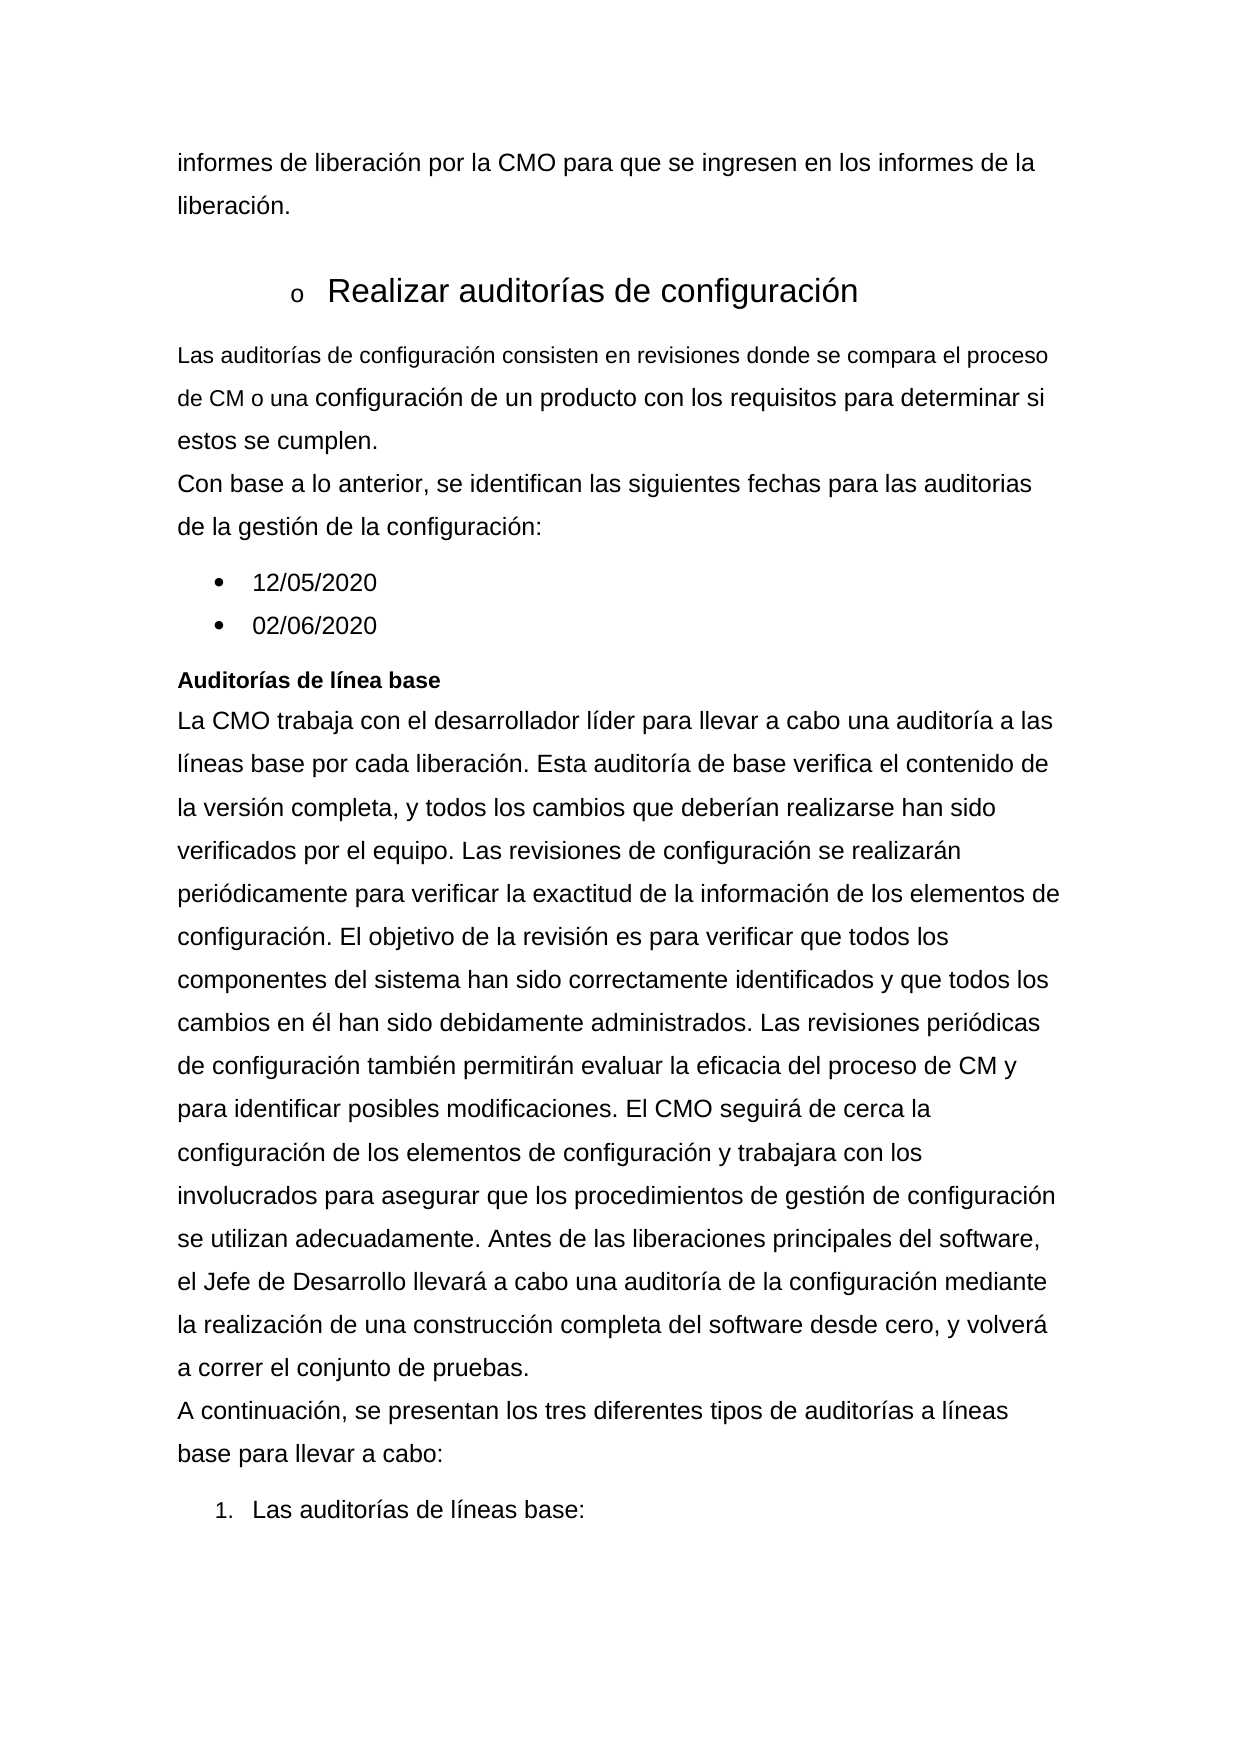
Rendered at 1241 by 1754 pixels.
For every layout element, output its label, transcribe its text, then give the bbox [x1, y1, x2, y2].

text Auditorías de línea base [177, 667, 1063, 693]
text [177, 148, 1063, 219]
list 12/05/2020 [214, 568, 1063, 597]
text A continuación, se presentan los tres diferentes tipos de auditorías a líneas base para llevar a cabo: [177, 1396, 1063, 1468]
subtitle Realizar auditorías de configuración [289, 271, 1063, 310]
list Las auditorías de líneas base: [214, 1495, 1063, 1524]
text Con base a lo anterior, se identifican las siguientes fechas para las auditorias de la gestión de la configuración: [177, 469, 1063, 541]
text Las auditorías de configuración consisten en revisiones donde se compara el proceso de CM o una configuración de un producto con los requisitos para determinar si estos se cumplen. [177, 342, 1063, 455]
text La CMO trabaja con el desarrollador líder para llevar a cabo una auditoría a las líneas base por cada liberación. Esta auditoría de base verifica el contenido de la versión completa, y todos los cambios que deberían realizarse han sido verificados por el equipo. Las revisiones de configuración se realizarán periódicamente para verificar la exactitud de la información de los elementos de configuración. El objetivo de la revisión es para verificar que todos los componentes del sistema han sido correctamente identificados y que todos los cambios en él han sido debidamente administrados. Las revisiones periódicas de configuración también permitirán evaluar la eficacia del proceso de CM y para identificar posibles modificaciones. El CMO seguirá de cerca la configuración de los elementos de configuración y trabajara con los involucrados para asegurar que los procedimientos de gestión de configuración se utilizan adecuadamente. Antes de las liberaciones principales del software, el Jefe de Desarrollo llevará a cabo una auditoría de la configuración mediante la realización de una construcción completa del software desde cero, y volverá a correr el conjunto de pruebas. [177, 706, 1063, 1382]
list 02/06/2020 [214, 611, 1063, 640]
